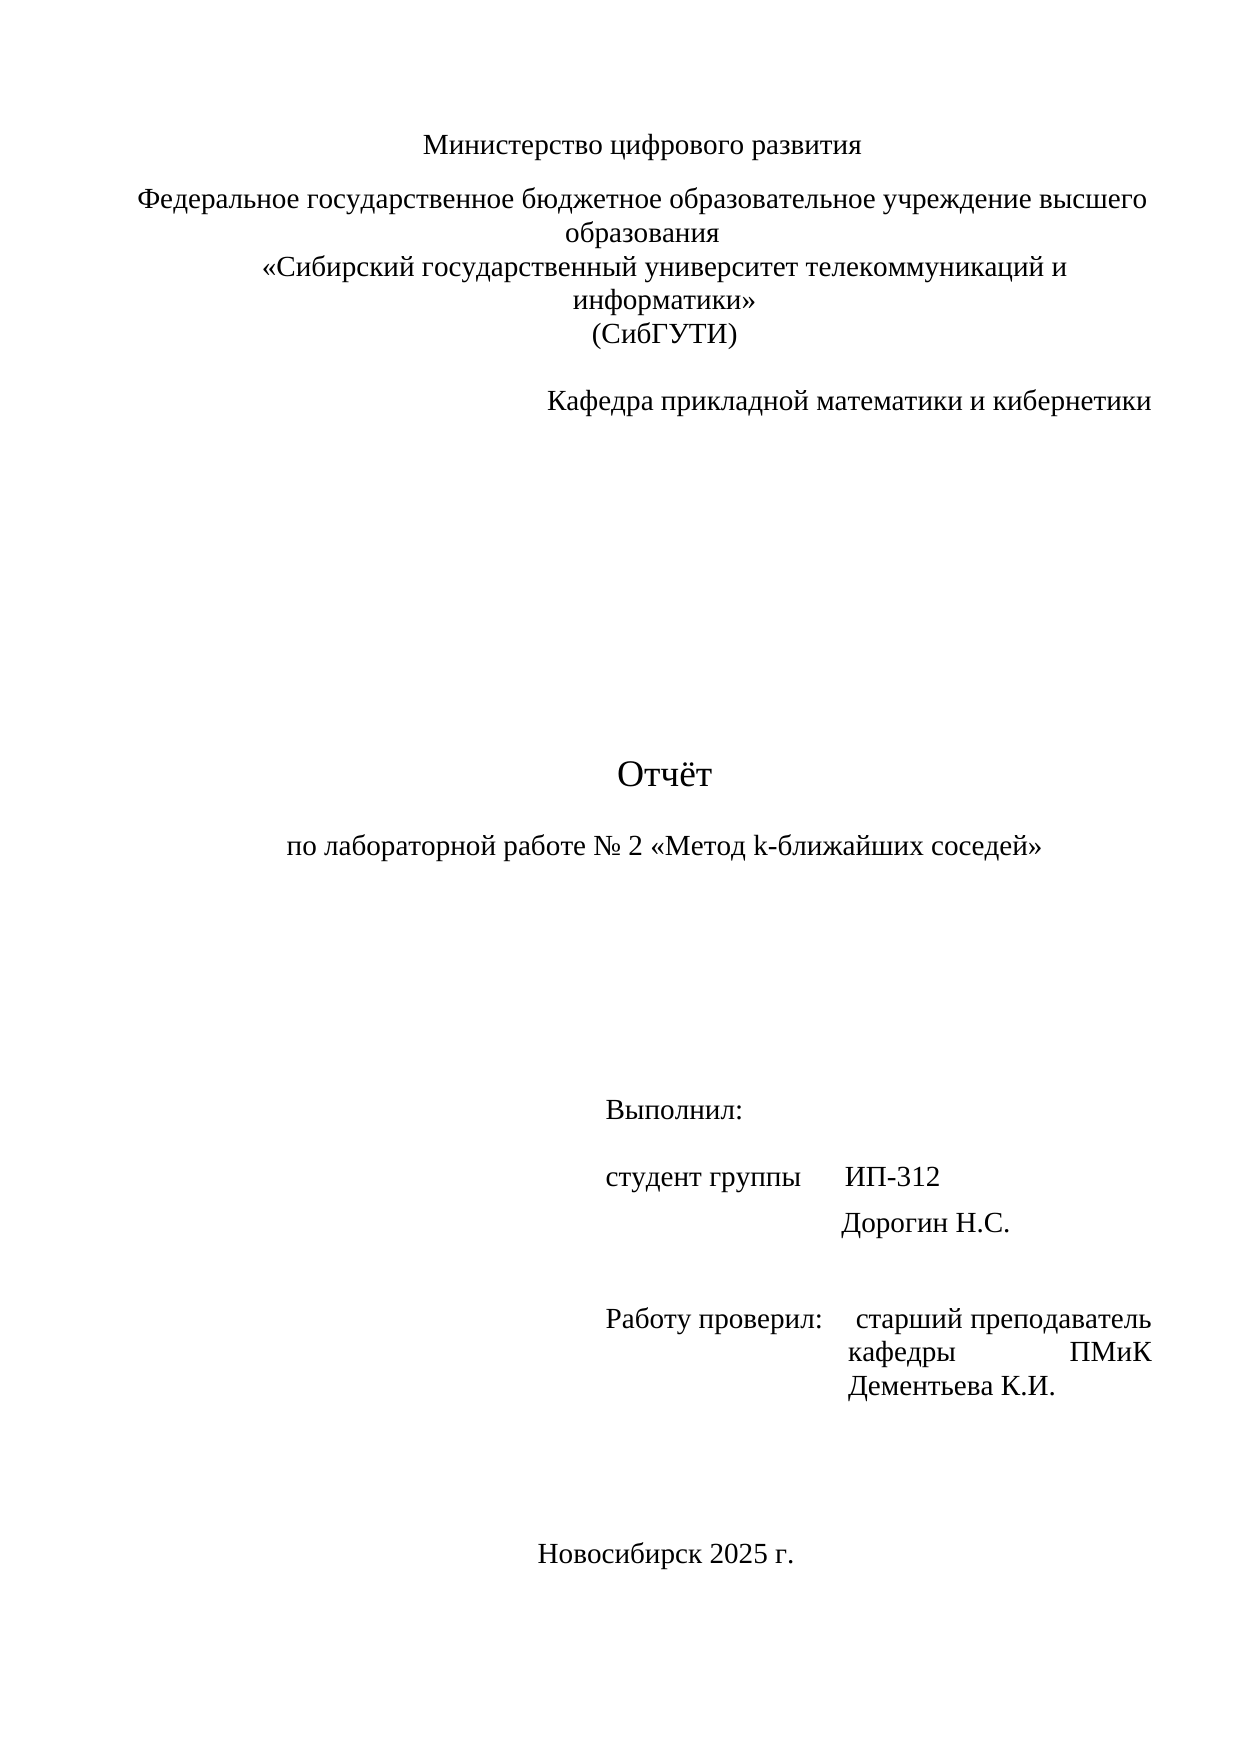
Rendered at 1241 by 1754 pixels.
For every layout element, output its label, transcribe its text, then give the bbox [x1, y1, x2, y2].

text по лабораторной работе № 2 «Метод k-ближайших соседей» [177, 828, 1152, 862]
text «Сибирский государственный университет телекоммуникаций и информатики» [177, 249, 1152, 316]
text Новосибирск 2025 г. [180, 1536, 1152, 1569]
text Дорогин Н.С. [812, 1205, 1152, 1239]
text студент группы ИП-312 [605, 1159, 1152, 1193]
text Отчёт [177, 752, 1152, 795]
text Работу проверил: старший преподаватель кафедры ПМиК Дементьева К.И. [605, 1301, 1152, 1402]
text (СибГУТИ) [177, 316, 1152, 349]
text Выполнил: [605, 1092, 1152, 1126]
text Федеральное государственное бюджетное образовательное учреждение высшего образования [133, 182, 1152, 249]
text Министерство цифрового развития [133, 127, 1152, 161]
text Кафедра прикладной математики и кибернетики [177, 383, 1152, 416]
